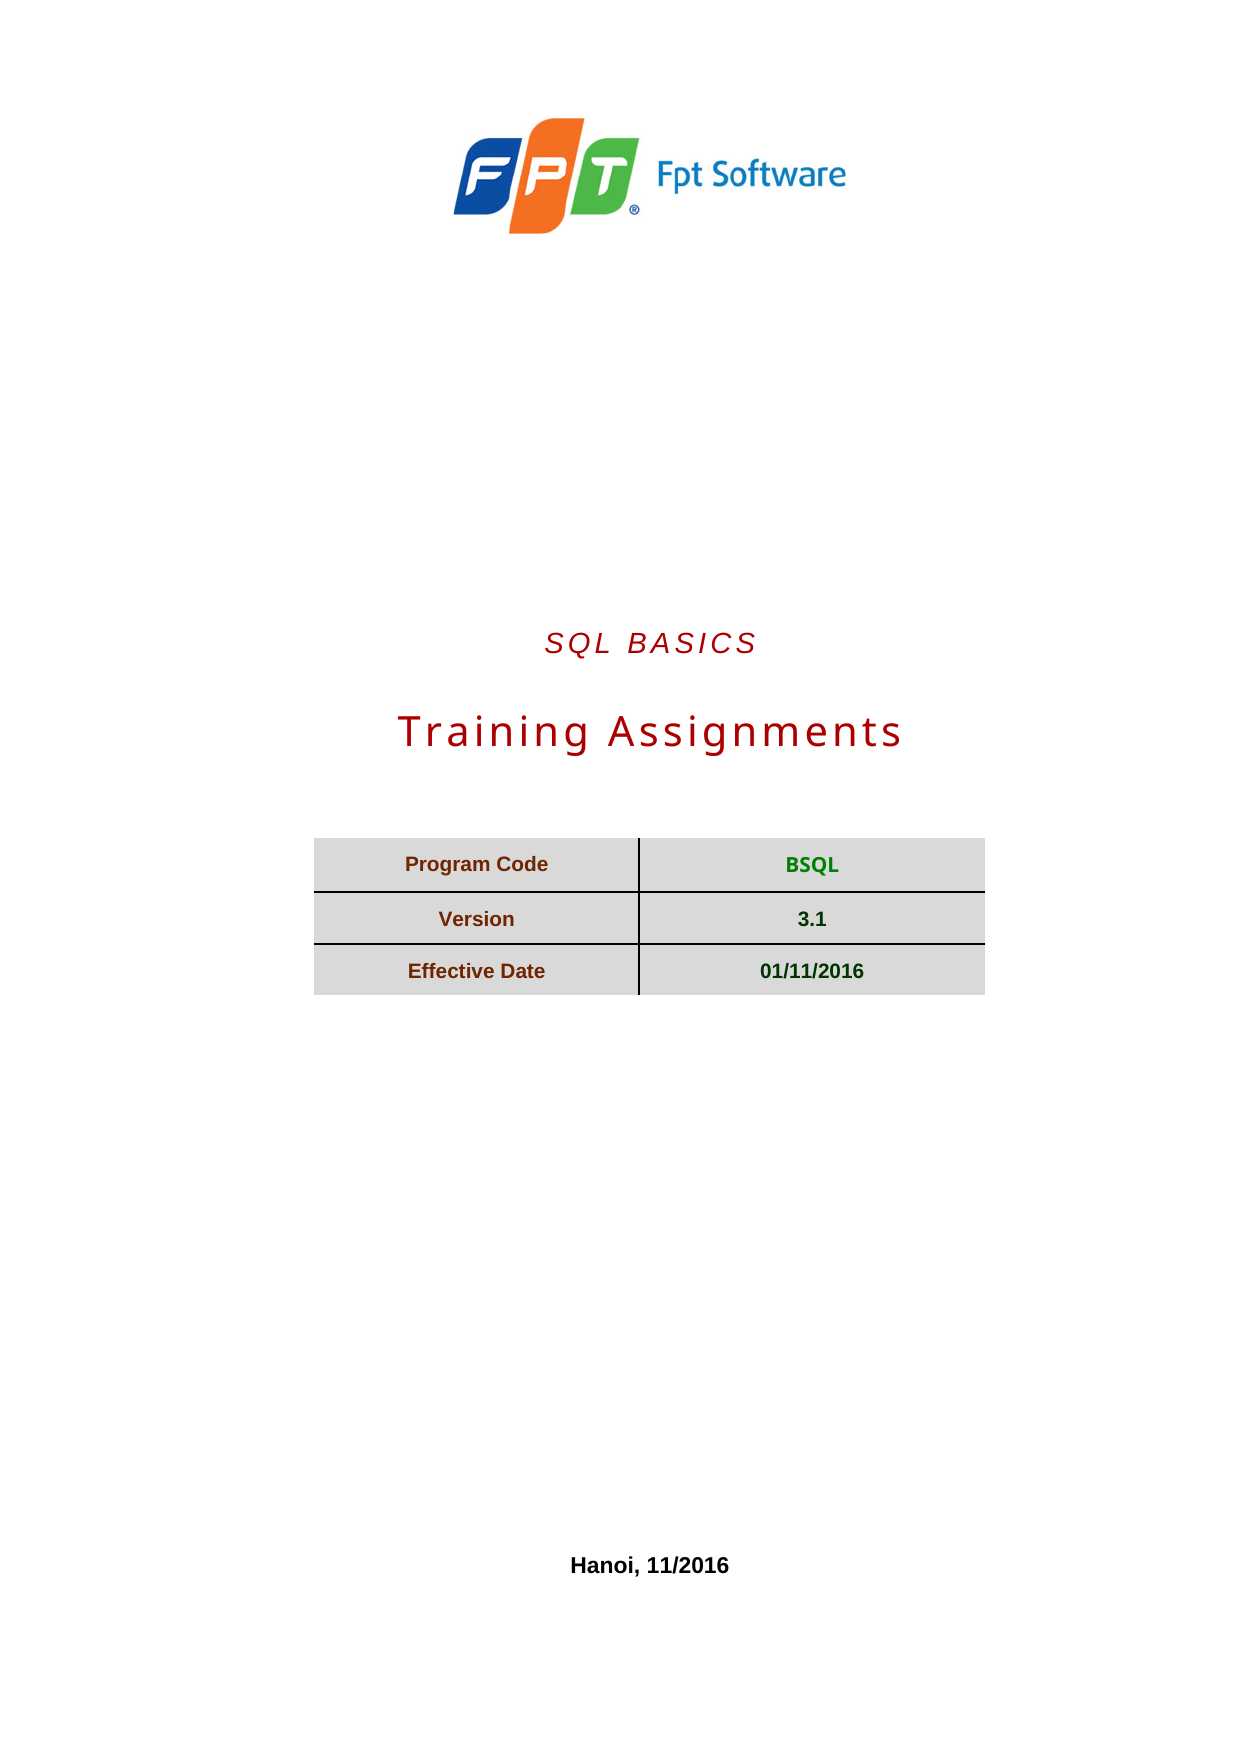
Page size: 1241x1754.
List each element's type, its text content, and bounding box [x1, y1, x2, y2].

table_header BSQL [640, 838, 985, 891]
text Hanoi, 11/2016 [148, 1552, 1152, 1579]
table_cell 3.1 [640, 893, 985, 943]
table_cell Version [314, 893, 638, 943]
table_cell Effective Date [314, 945, 638, 995]
text SQL BASICS [148, 626, 1152, 660]
text Training Assignments [148, 702, 1152, 758]
picture [453, 118, 846, 234]
table_cell 01/11/2016 [640, 945, 985, 995]
table_header Program Code [314, 838, 638, 891]
